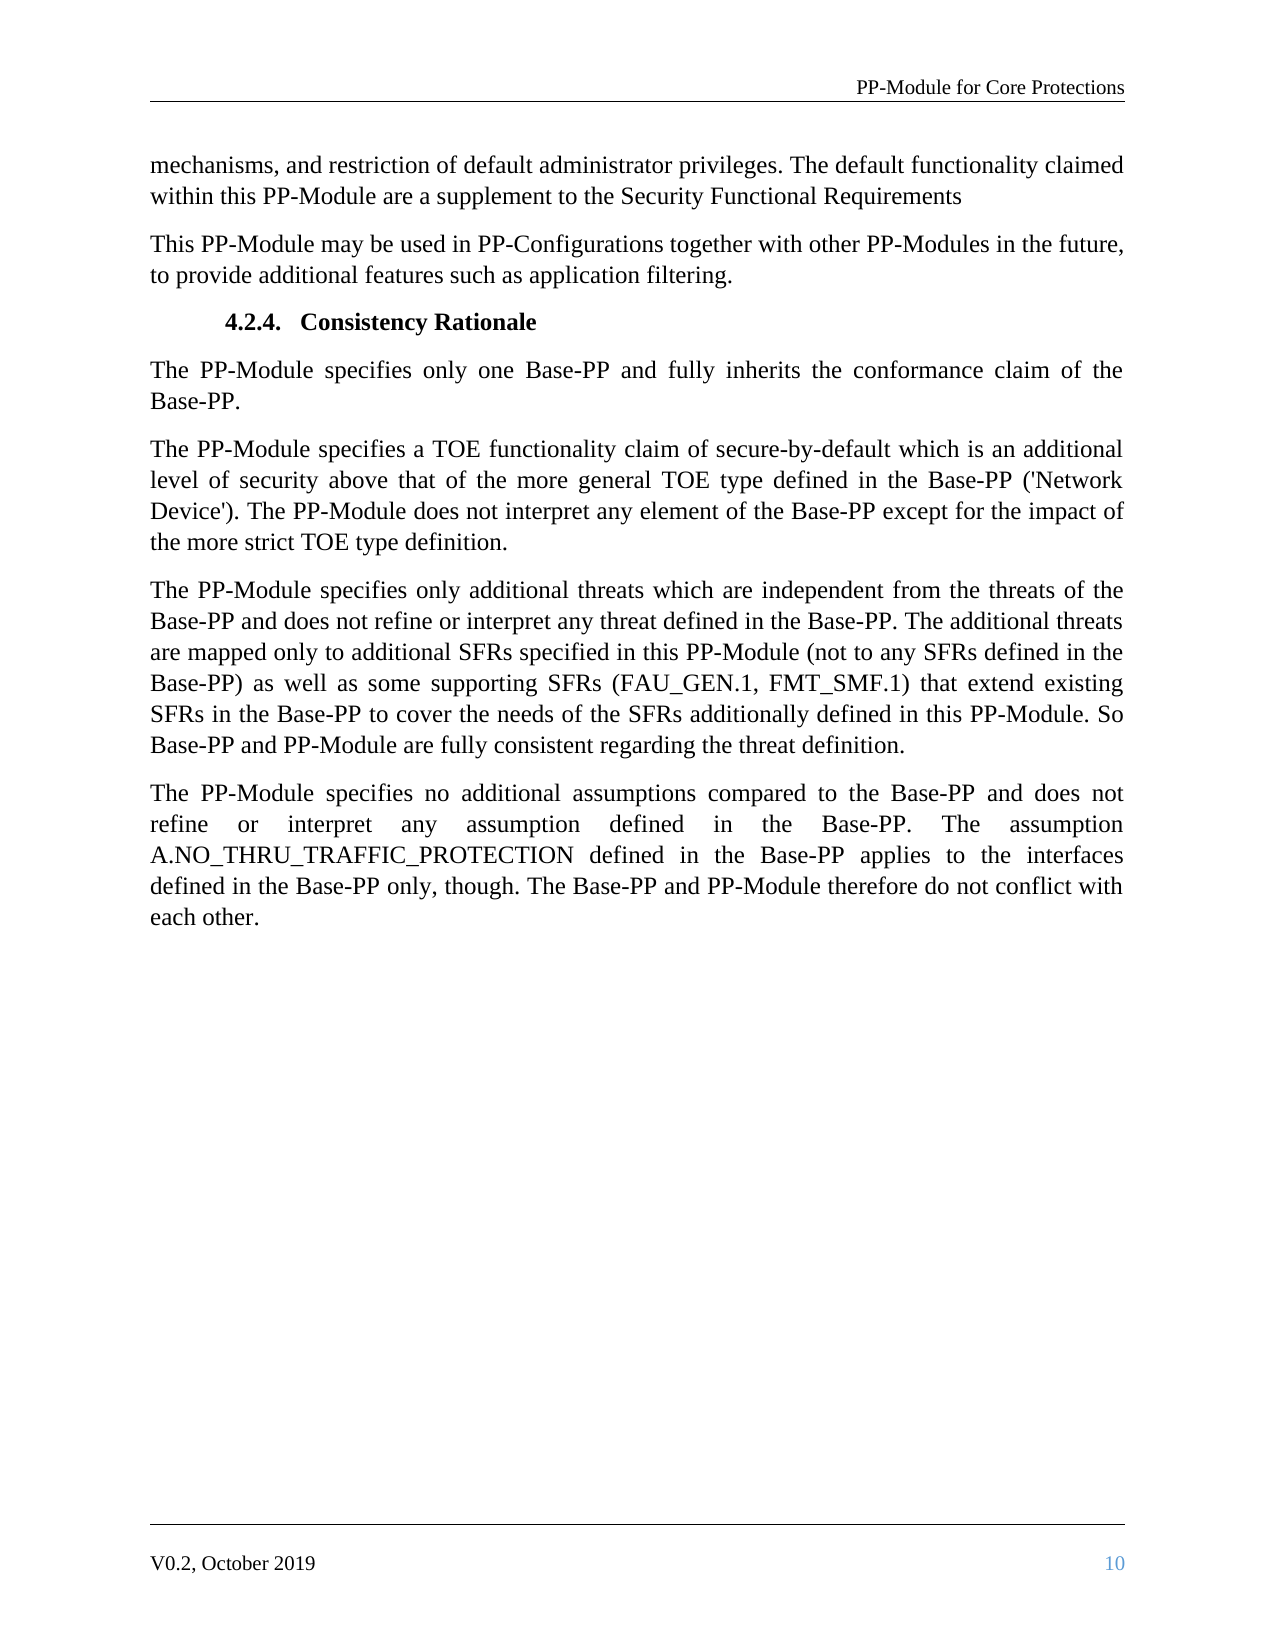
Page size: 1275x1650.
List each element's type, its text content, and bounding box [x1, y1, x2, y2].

text The PP-Module specifies no additional assumptions compared to the Base-PP and does not refine or interpret any assumption defined in the Base-PP. The assumption A.NO_THRU_TRAFFIC_PROTECTION defined in the Base-PP applies to the interfaces defined in the Base-PP only, though. The Base-PP and PP-Module therefore do not conflict with each other. [150, 778, 1125, 931]
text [150, 150, 1125, 210]
text The PP-Module specifies only additional threats which are independent from the threats of the Base-PP and does not refine or interpret any threat defined in the Base-PP. The additional threats are mapped only to additional SFRs specified in this PP-Module (not to any SFRs defined in the Base-PP) as well as some supporting SFRs (FAU_GEN.1, FMT_SMF.1) that extend existing SFRs in the Base-PP to cover the needs of the SFRs additionally defined in this PP-Module. So Base-PP and PP-Module are fully consistent regarding the threat definition. [150, 575, 1125, 759]
text The PP-Module specifies only one Base-PP and fully inherits the conformance claim of the Base-PP. [150, 355, 1125, 415]
text The PP-Module specifies a TOE functionality claim of secure-by-default which is an additional level of security above that of the more general TOE type defined in the Base-PP ('Network Device'). The PP-Module does not interpret any element of the Base-PP except for the impact of the more strict TOE type definition. [150, 434, 1125, 556]
text This PP-Module may be used in PP-Configurations together with other PP-Modules in the future, to provide additional features such as application filtering. [150, 229, 1125, 288]
subtitle Consistency Rationale [225, 307, 1125, 336]
